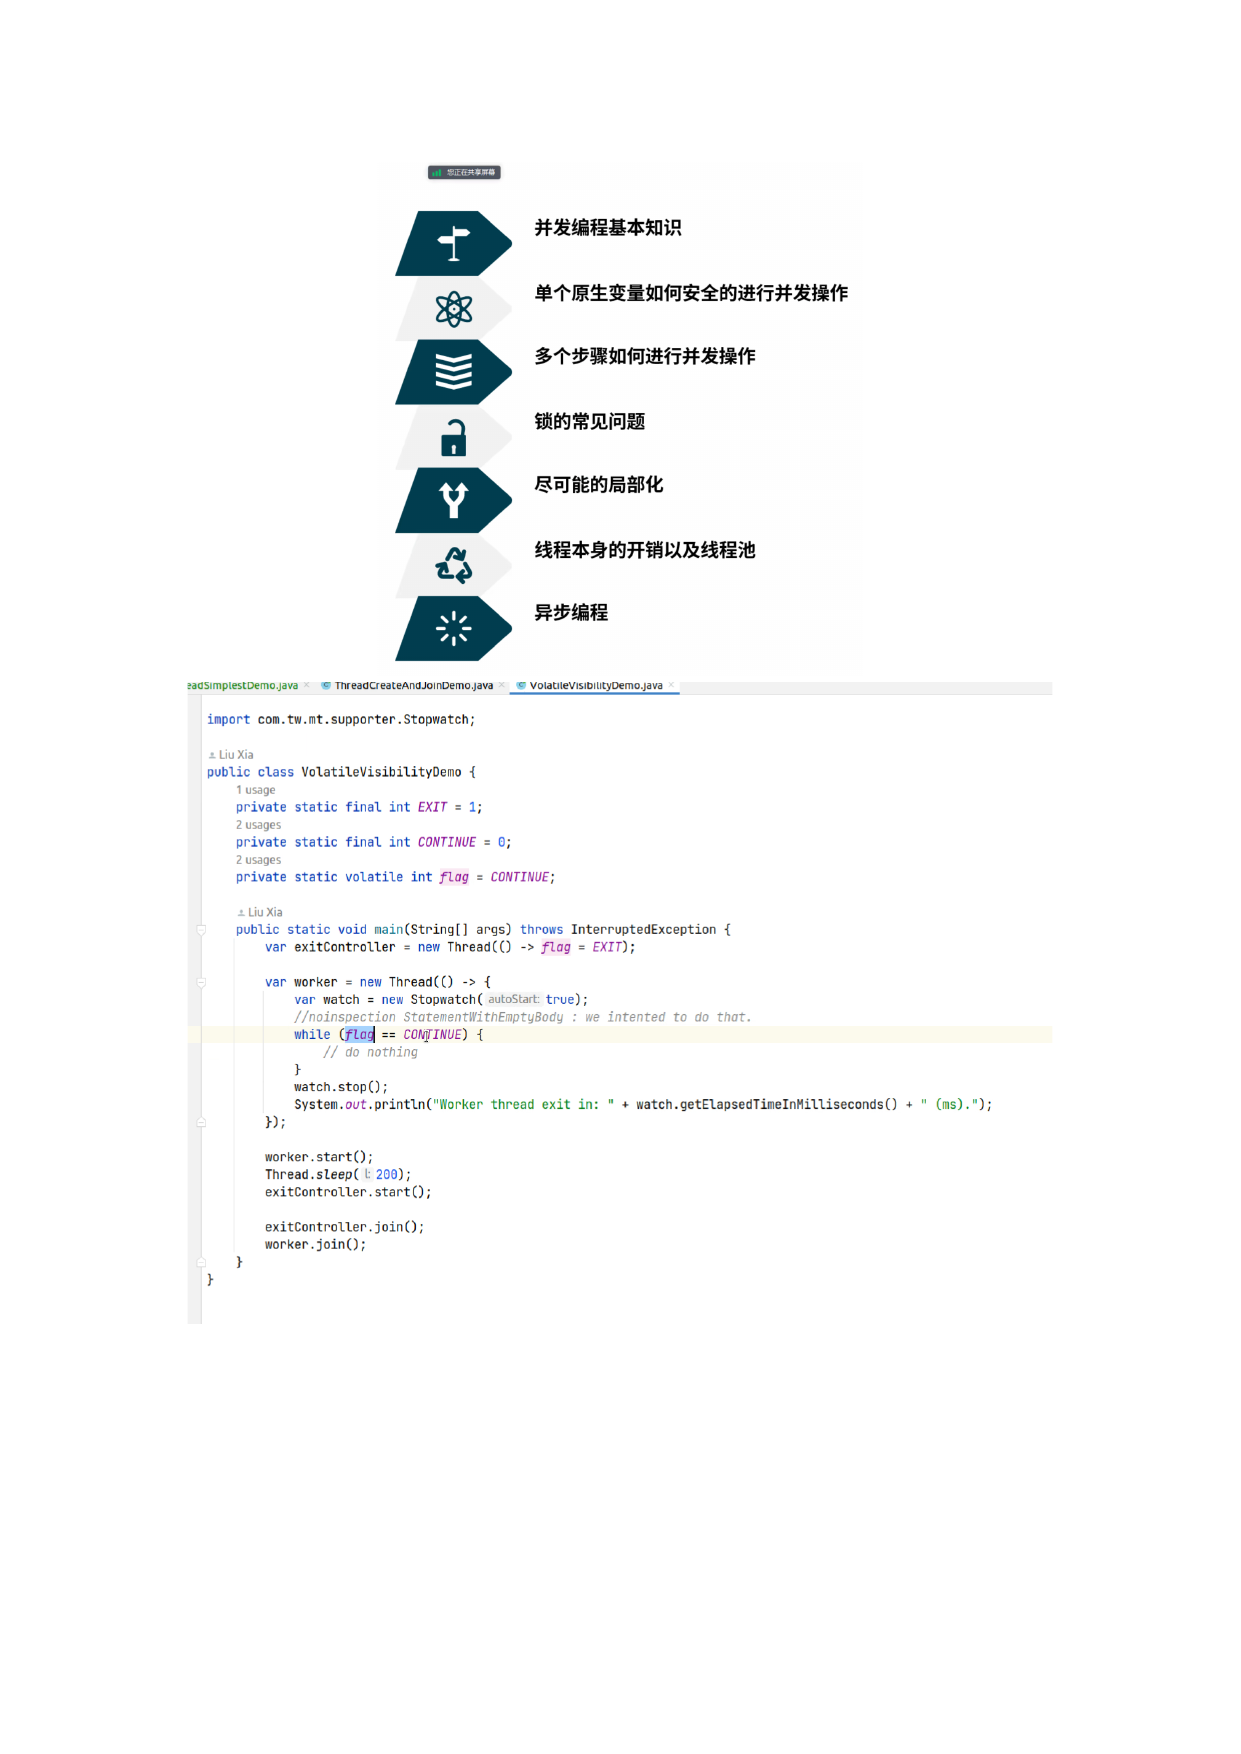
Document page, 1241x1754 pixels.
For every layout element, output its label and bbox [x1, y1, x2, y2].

picture [187, 682, 1053, 1324]
picture [377, 162, 863, 676]
